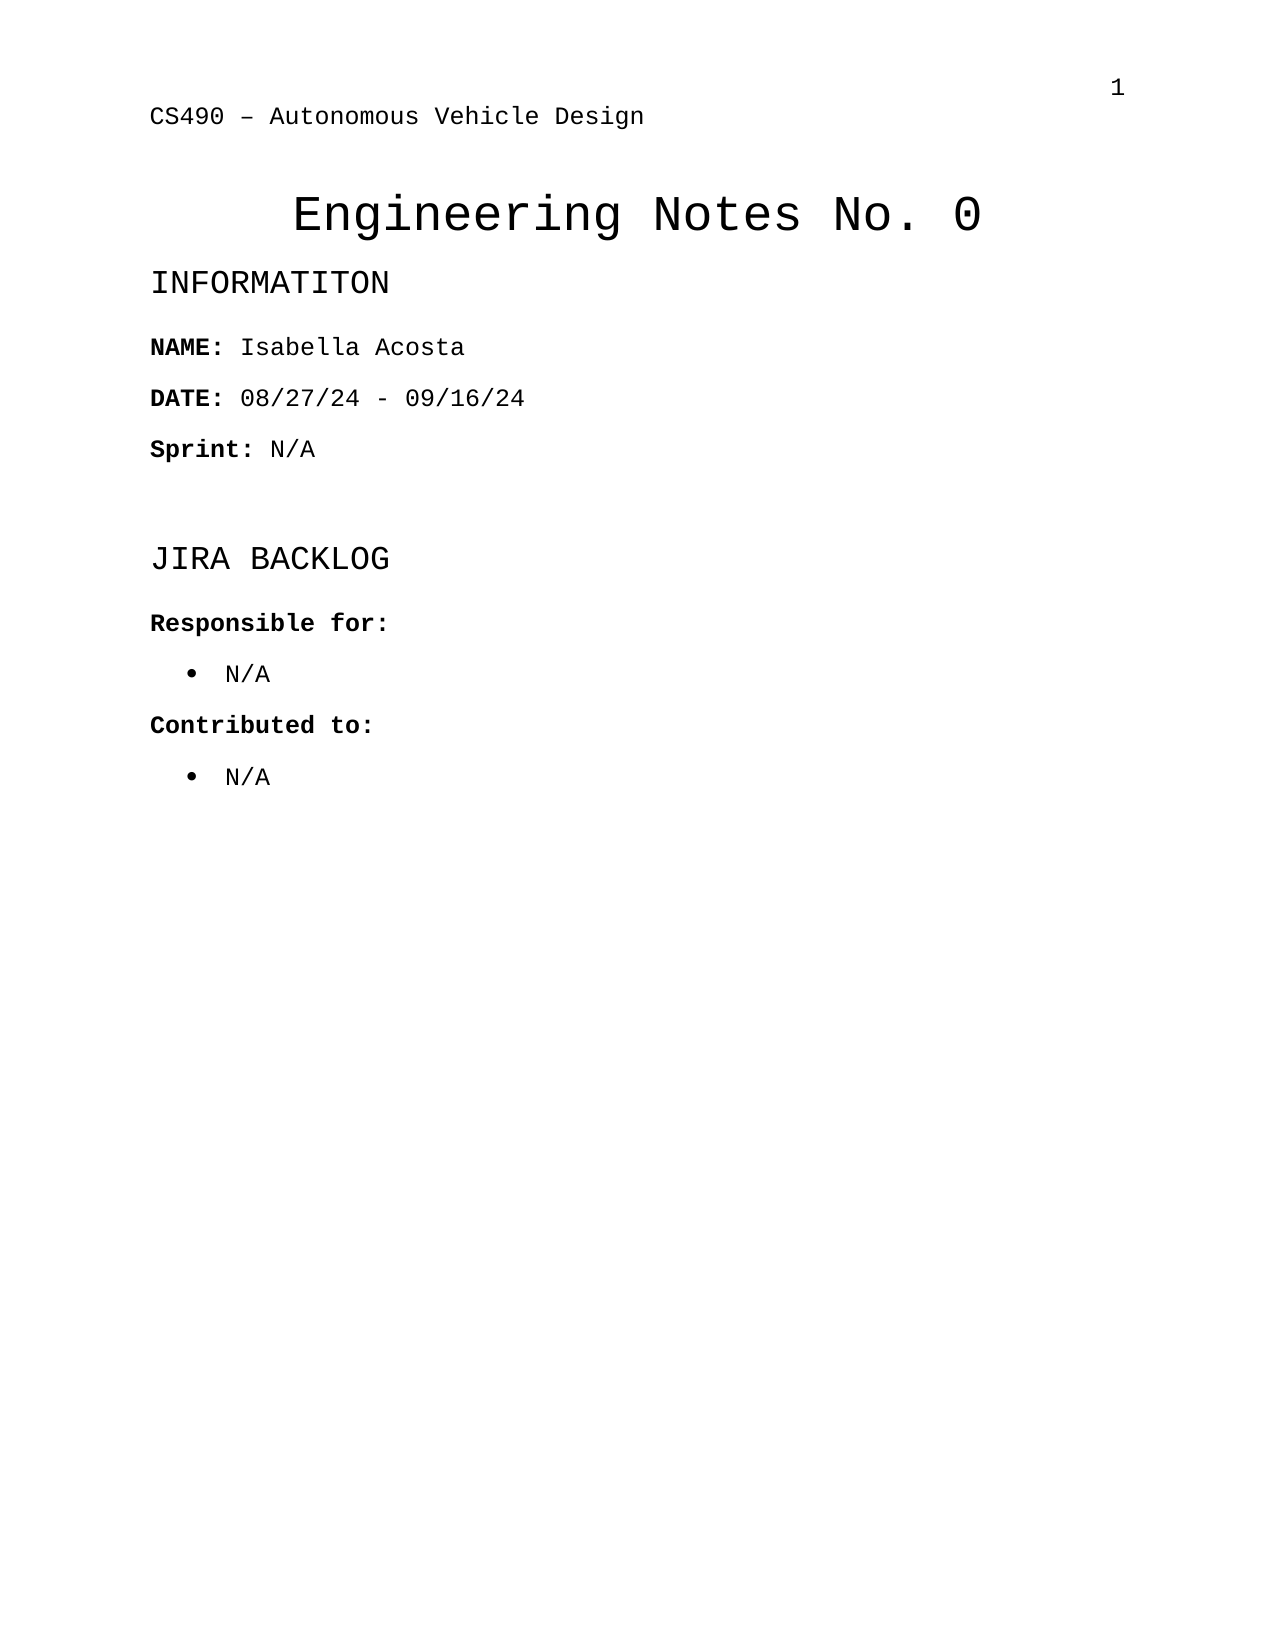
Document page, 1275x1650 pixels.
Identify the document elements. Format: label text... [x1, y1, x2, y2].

text DATE: 08/27/24 - 09/16/24 [150, 386, 1125, 412]
subtitle JIRA BACKLOG [150, 541, 1125, 579]
text NAME: Isabella Acosta [150, 334, 1125, 361]
list N/A [187, 764, 1125, 790]
subtitle INFORMATITON [150, 266, 1125, 303]
text Contributed to: [150, 713, 1125, 739]
text Sprint: N/A [150, 437, 1125, 463]
list N/A [187, 662, 1125, 688]
text Engineering Notes No. 0 [150, 188, 1125, 241]
text Responsible for: [150, 610, 1125, 637]
